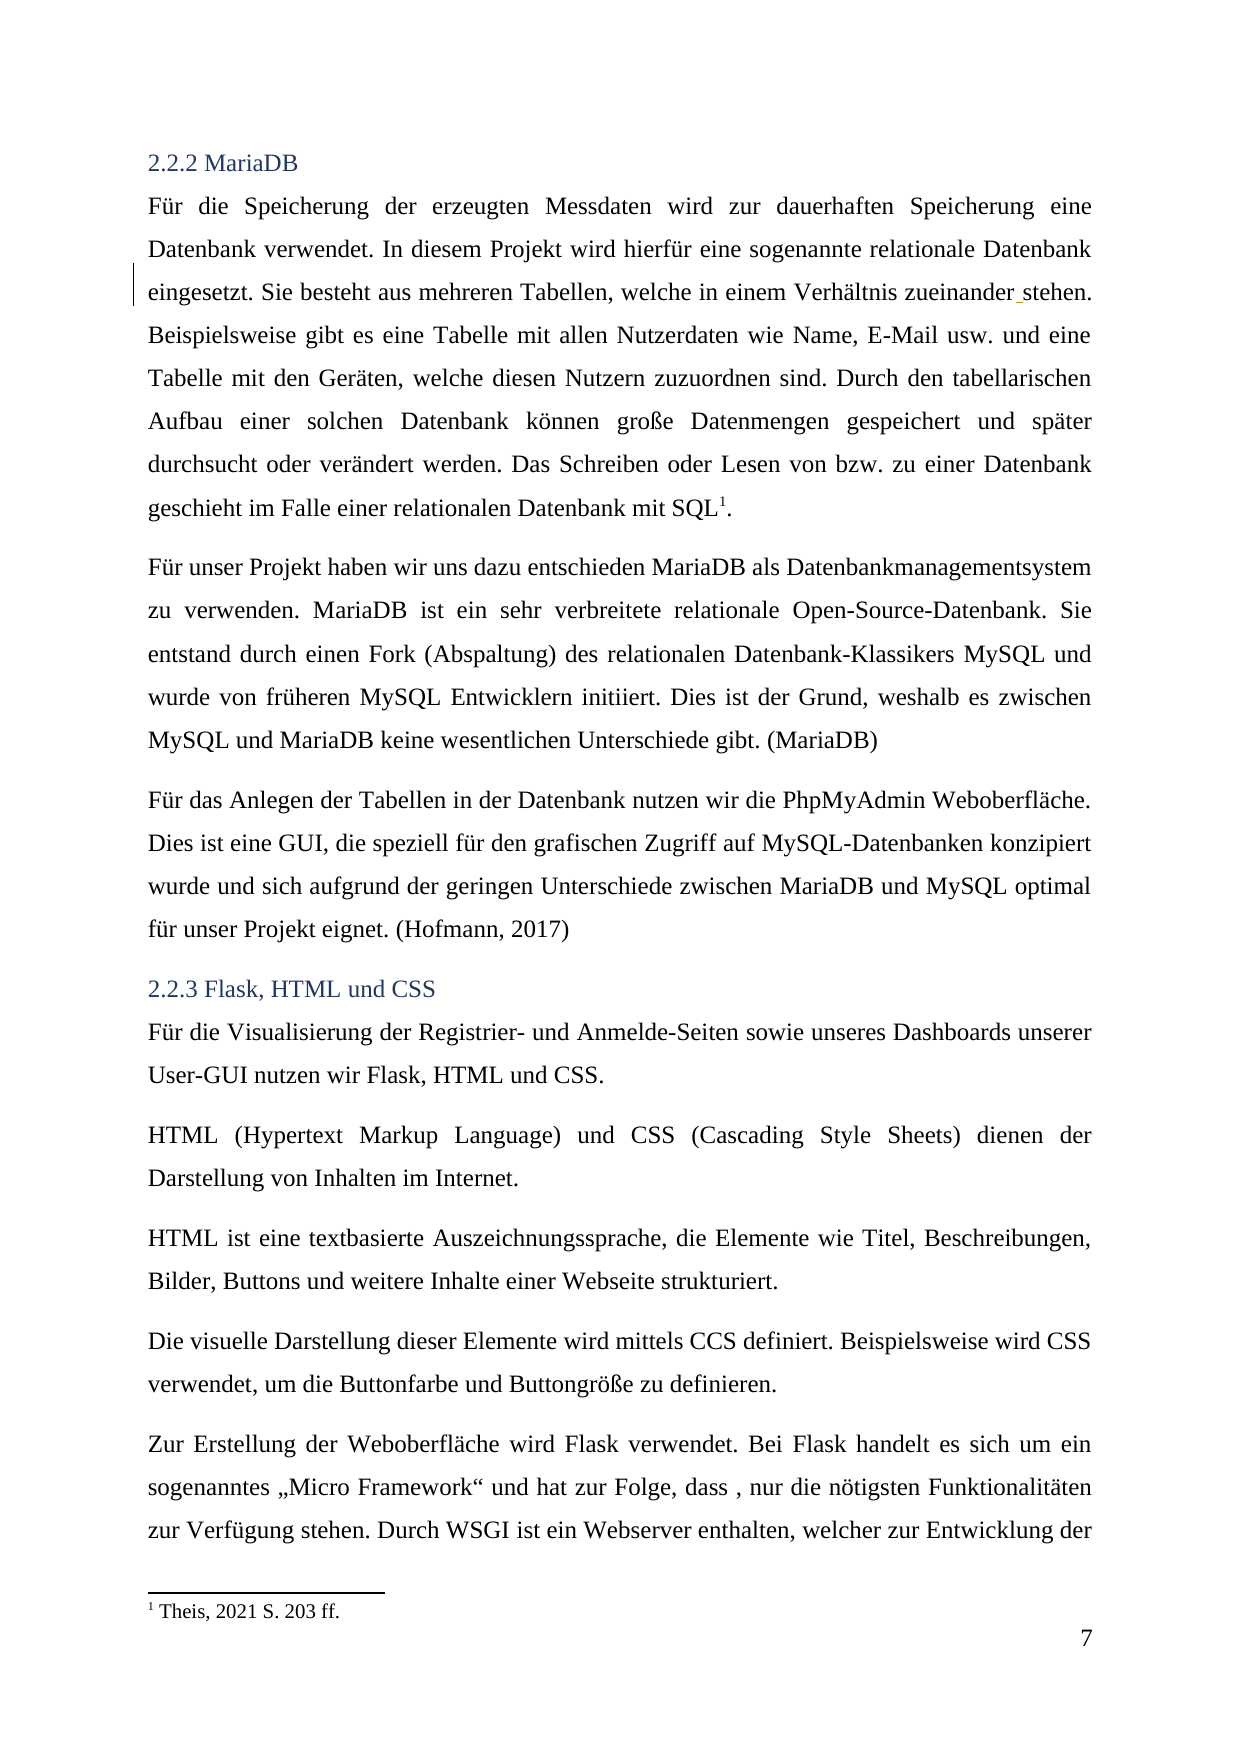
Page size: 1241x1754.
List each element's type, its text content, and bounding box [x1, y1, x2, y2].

text Für die Visualisierung der Registrier- und Anmelde-Seiten sowie unseres Dashboards unserer User-GUI nutzen wir Flask, HTML und CSS. [148, 1017, 1093, 1089]
text Die visuelle Darstellung dieser Elemente wird mittels CCS definiert. Beispielsweise wird CSS verwendet, um die Buttonfarbe und Buttongröße zu definieren. [148, 1326, 1093, 1398]
text Für das Anlegen der Tabellen in der Datenbank nutzen wir die PhpMyAdmin Weboberfläche. Dies ist eine GUI, die speziell für den grafischen Zugriff auf MySQL-Datenbanken konzipiert wurde und sich aufgrund der geringen Unterschiede zwischen MariaDB und MySQL optimal für unser Projekt eignet. [148, 785, 1093, 943]
text Für unser Projekt haben wir uns dazu entschieden MariaDB als Datenbankmanagementsystem zu verwenden. MariaDB ist ein sehr verbreitete relationale Open-Source-Datenbank. Sie entstand durch einen Fork (Abspaltung) des relationalen Datenbank-Klassikers MySQL und wurde von früheren MySQL Entwicklern initiiert. Dies ist der Grund, weshalb es zwischen MySQL und MariaDB keine wesentlichen Unterschiede gibt. [148, 552, 1093, 754]
text HTML ist eine textbasierte Auszeichnungssprache, die Elemente wie Titel, Beschreibungen, Bilder, Buttons und weitere Inhalte einer Webseite strukturiert. [148, 1223, 1093, 1295]
text Für die Speicherung der erzeugten Messdaten wird zur dauerhaften Speicherung eine Datenbank verwendet. In diesem Projekt wird hierfür eine sogenannte relationale Datenbank eingesetzt. Sie besteht aus mehreren Tabellen, welche in einem Verhältnis zueinanderstehen. Beispielsweise gibt es eine Tabelle mit allen Nutzerdaten wie Name, E-Mail usw. und eine Tabelle mit den Geräten, welche diesen Nutzern zuzuordnen sind. Durch den tabellarischen Aufbau einer solchen Datenbank können große Datenmengen gespeichert und später durchsucht oder verändert werden. Das Schreiben oder Lesen von bzw. zu einer Datenbank geschieht im Falle einer relationalen Datenbank mit SQL. [148, 191, 1093, 521]
subtitle 2.2.3 Flask, HTML und CSS [148, 974, 1093, 1003]
subtitle 2.2.2 MariaDB [148, 148, 1093, 176]
text HTML (Hypertext Markup Language) und CSS (Cascading Style Sheets) dienen der Darstellung von Inhalten im Internet. [148, 1120, 1093, 1192]
